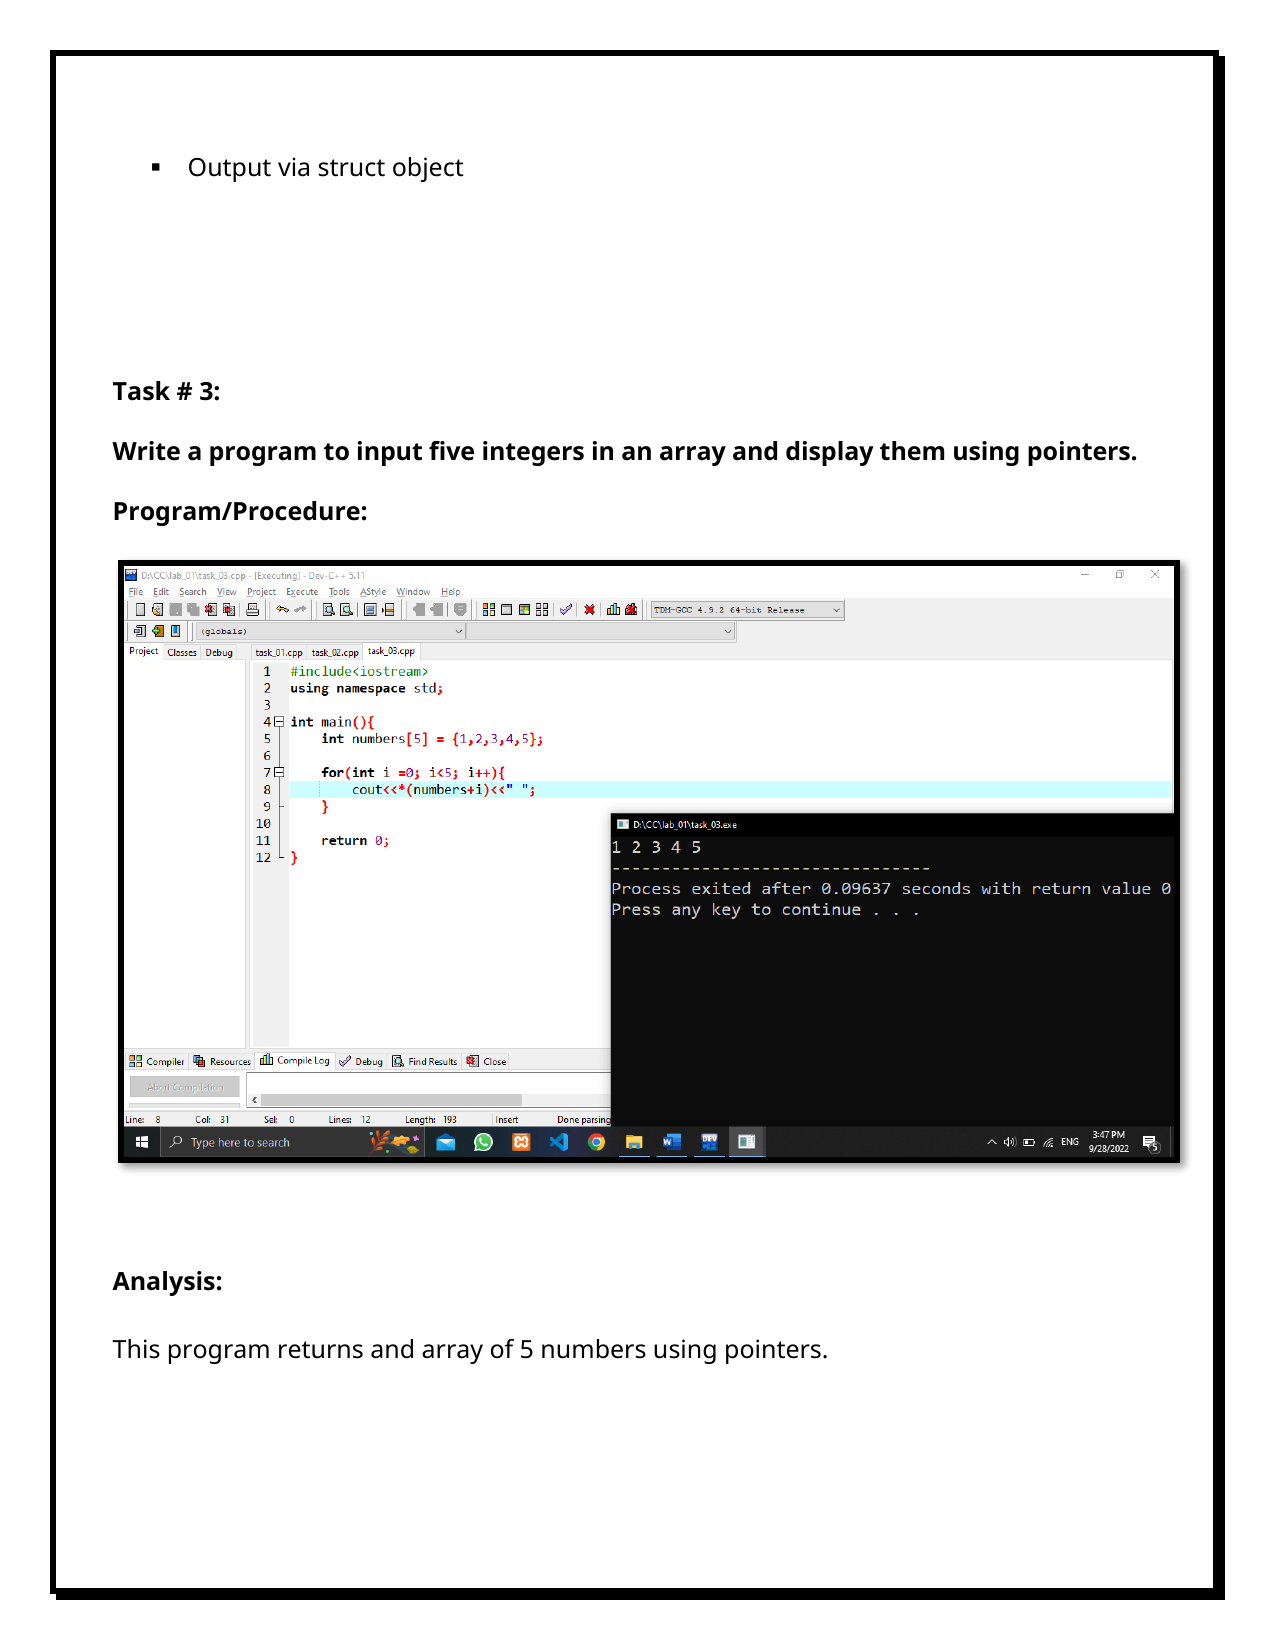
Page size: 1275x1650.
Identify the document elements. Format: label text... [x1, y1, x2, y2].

text This program returns and array of 5 numbers using pointers. [112, 1332, 1156, 1366]
picture [124, 566, 1174, 1157]
list Output via struct object [150, 150, 1156, 184]
text Write a program to input five integers in an array and display them using pointers. [112, 434, 1156, 468]
text Task # 3: [112, 374, 1156, 408]
text Analysis: [112, 1264, 1156, 1298]
text Program/Procedure: [112, 494, 1156, 528]
